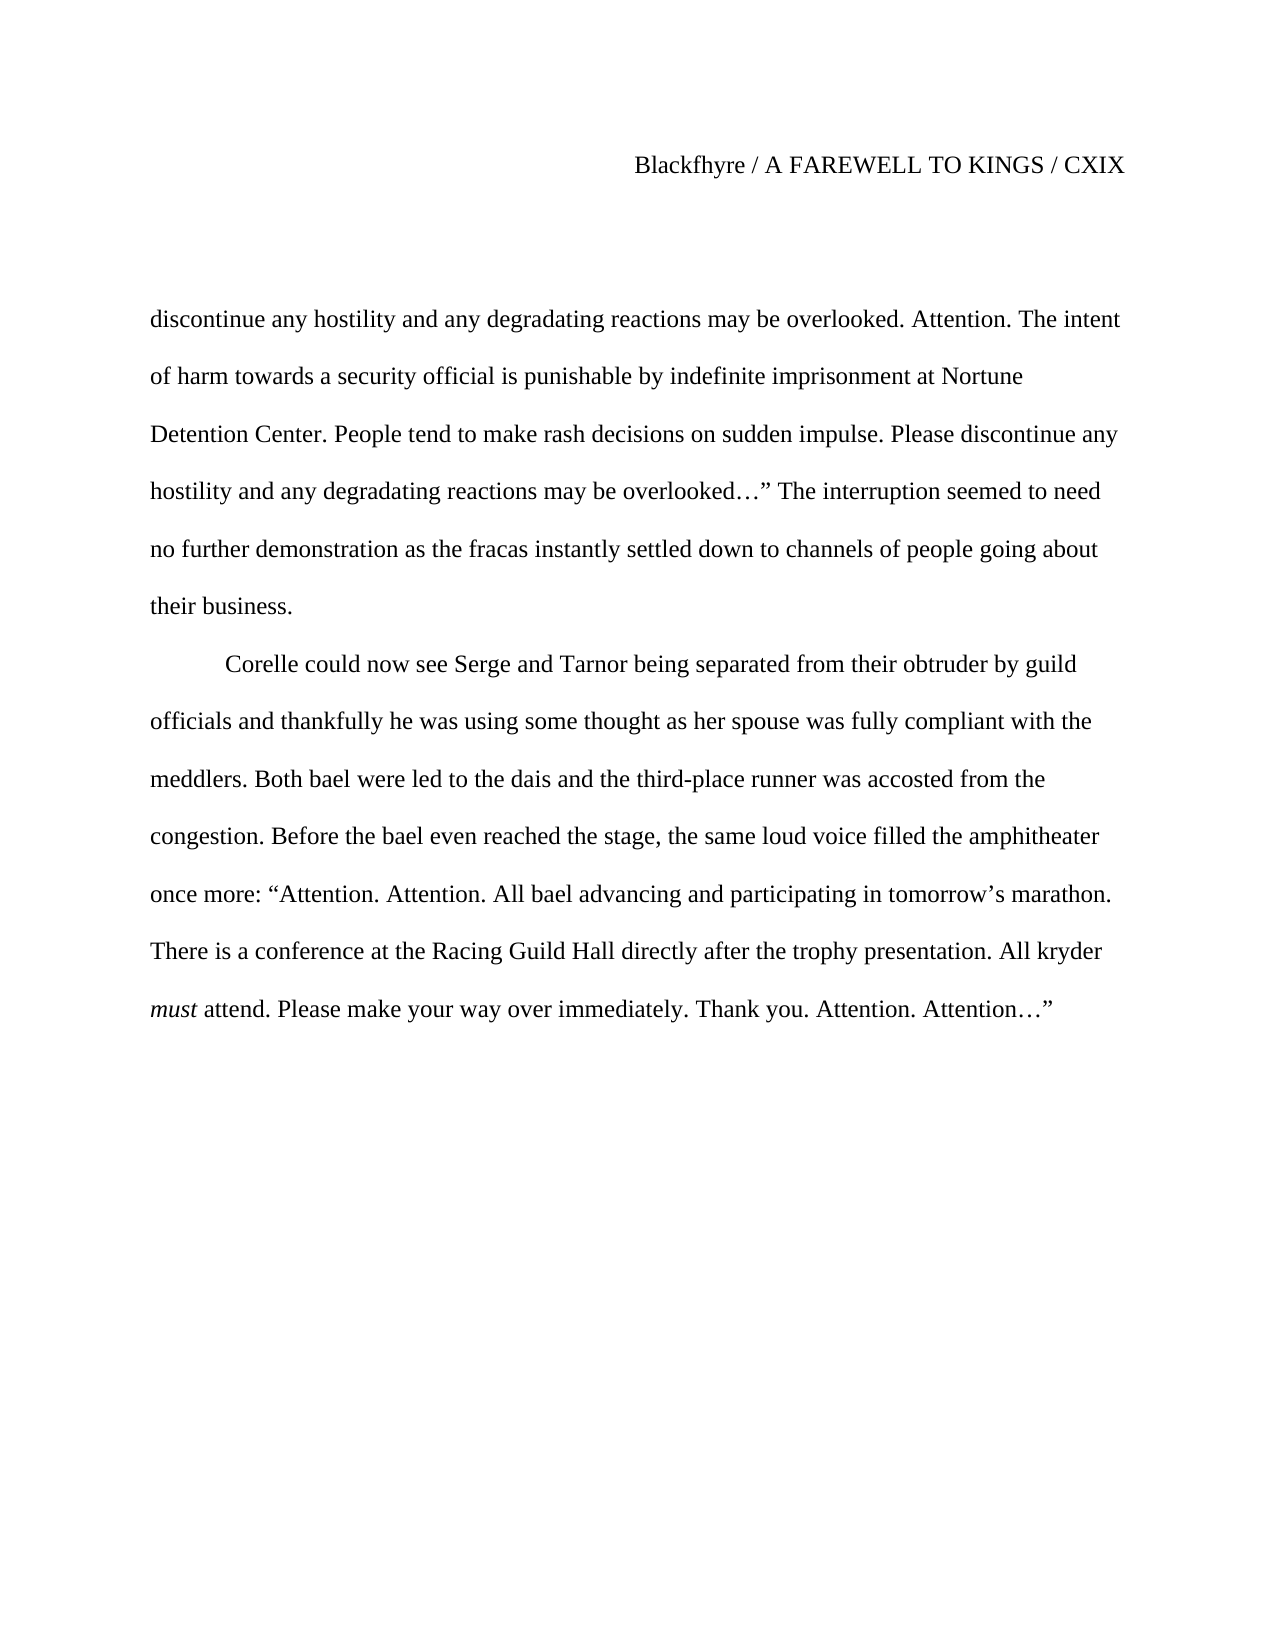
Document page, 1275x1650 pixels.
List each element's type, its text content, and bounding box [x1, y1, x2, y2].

text Corelle could now see Serge and Tarnor being separated from their obtruder by guild officials and thankfully he was using some thought as her spouse was fully compliant with the meddlers. Both bael were led to the dais and the third-place runner was accosted from the congestion. Before the bael even reached the stage, the same loud voice filled the amphitheater once more: “Attention. Attention. All bael advancing and participating in tomorrow’s marathon. There is a conference at the Racing Guild Hall directly after the trophy presentation. All kryder must attend. Please make your way over immediately. Thank you. Attention. Attention…” [150, 649, 1125, 1022]
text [150, 304, 1125, 620]
